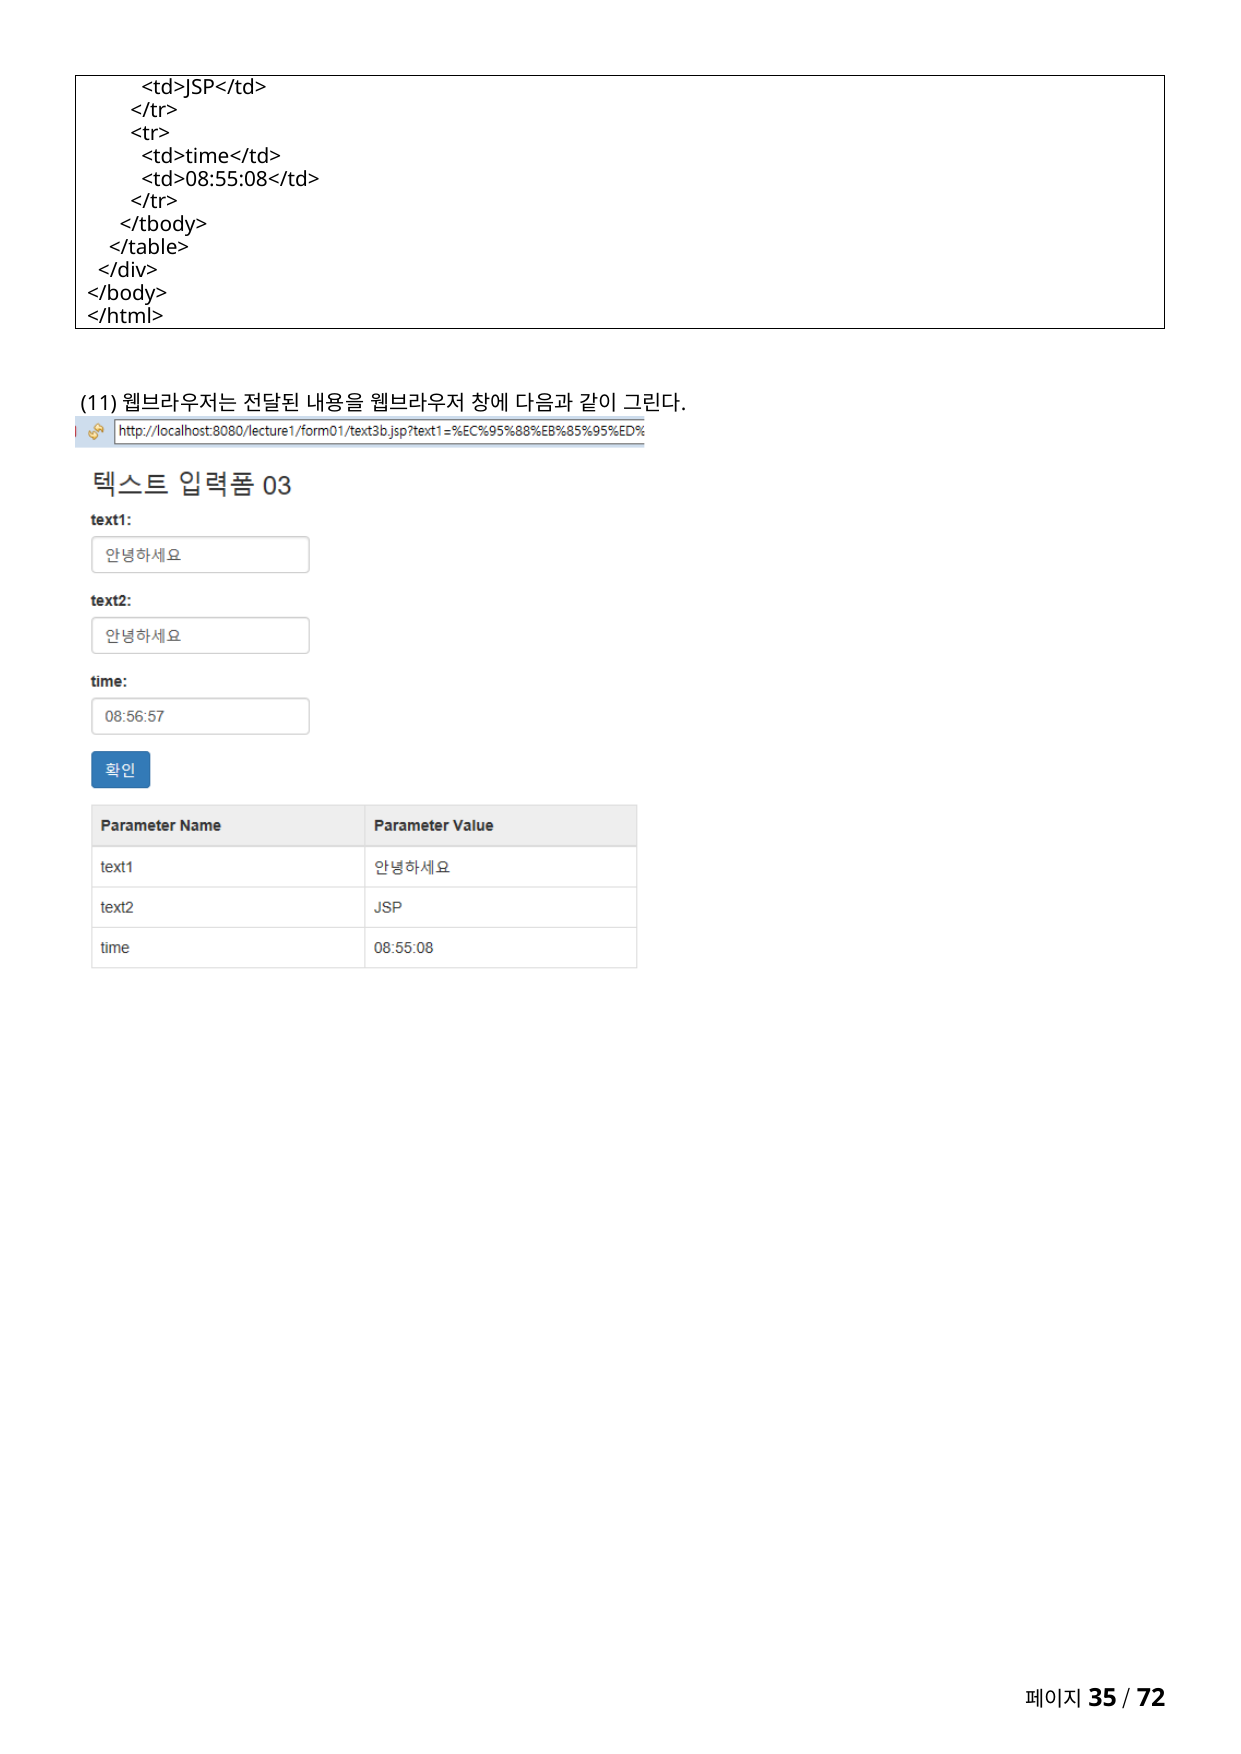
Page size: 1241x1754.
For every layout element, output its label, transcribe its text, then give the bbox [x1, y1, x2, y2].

text (11) 웹브라우저는 전달된 내용을 웹브라우저 창에 다음과 같이 그린다. [75, 386, 1165, 416]
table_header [76, 76, 1164, 328]
picture [75, 416, 645, 976]
